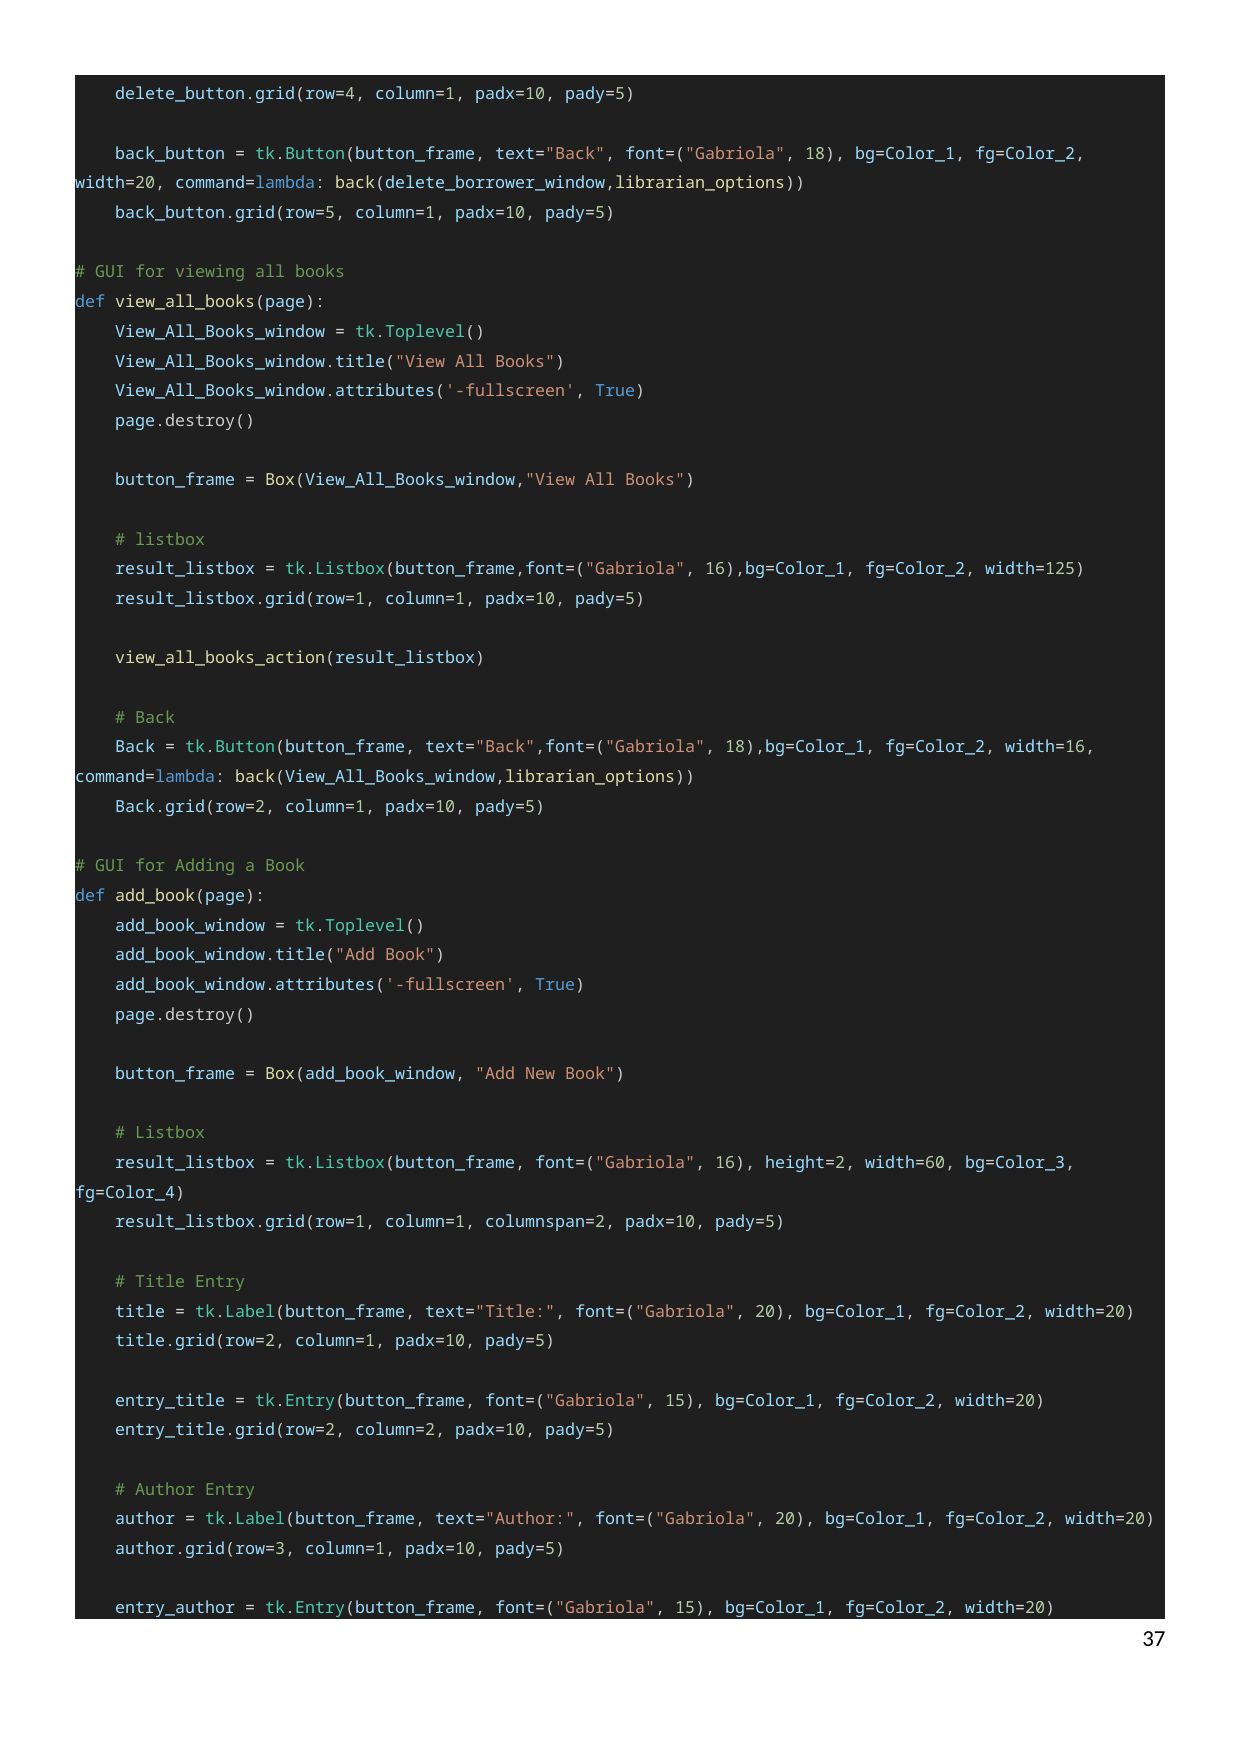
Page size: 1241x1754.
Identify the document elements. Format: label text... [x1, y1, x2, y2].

text result_listbox = tk.Listbox(button_frame,font=("Gabriola", 16),bg=Color_1, fg=Color_2, width=125) [75, 550, 1165, 580]
text back_button = tk.Button(button_frame, text="Back", font=("Gabriola", 18), bg=Color_1, fg=Color_2, width=20, command=lambda: back(delete_borrower_window,librarian_options)) [75, 134, 1165, 194]
text # GUI for viewing all books [75, 253, 1165, 283]
text # GUI for Adding a Book [75, 847, 1165, 877]
text Back = tk.Button(button_frame, text="Back",font=("Gabriola", 18),bg=Color_1, fg=Color_2, width=16, command=lambda: back(View_All_Books_window,librarian_options)) [75, 728, 1165, 787]
text button_frame = Box(add_book_window, "Add New Book") [75, 1055, 1165, 1084]
text title.grid(row=2, column=1, padx=10, pady=5) [75, 1322, 1165, 1352]
text entry_title = tk.Entry(button_frame, font=("Gabriola", 15), bg=Color_1, fg=Color_2, width=20) [75, 1381, 1165, 1411]
text button_frame = Box(View_All_Books_window,"View All Books") [75, 461, 1165, 491]
text def view_all_books(page): [75, 283, 1165, 312]
text # Back [75, 698, 1165, 728]
text author = tk.Label(button_frame, text="Author:", font=("Gabriola", 20), bg=Color_1, fg=Color_2, width=20) [75, 1500, 1165, 1530]
text view_all_books_action(result_listbox) [75, 639, 1165, 669]
text page.destroy() [75, 402, 1165, 431]
text add_book_window = tk.Toplevel() [75, 906, 1165, 936]
text Back.grid(row=2, column=1, padx=10, pady=5) [75, 787, 1165, 817]
text entry_author = tk.Entry(button_frame, font=("Gabriola", 15), bg=Color_1, fg=Color_2, width=20) [75, 1589, 1165, 1619]
text title = tk.Label(button_frame, text="Title:", font=("Gabriola", 20), bg=Color_1, fg=Color_2, width=20) [75, 1292, 1165, 1322]
text back_button.grid(row=5, column=1, padx=10, pady=5) [75, 194, 1165, 223]
text def add_book(page): [75, 877, 1165, 906]
text # Listbox [75, 1114, 1165, 1144]
text View_All_Books_window = tk.Toplevel() [75, 312, 1165, 342]
text View_All_Books_window.attributes('-fullscreen', True) [75, 372, 1165, 402]
text View_All_Books_window.title("View All Books") [75, 342, 1165, 372]
text # Title Entry [75, 1262, 1165, 1292]
text # listbox [75, 520, 1165, 550]
text result_listbox.grid(row=1, column=1, columnspan=2, padx=10, pady=5) [75, 1203, 1165, 1233]
text add_book_window.attributes('-fullscreen', True) [75, 966, 1165, 995]
text result_listbox = tk.Listbox(button_frame, font=("Gabriola", 16), height=2, width=60, bg=Color_3, fg=Color_4) [75, 1144, 1165, 1203]
text # Author Entry [75, 1470, 1165, 1500]
text result_listbox.grid(row=1, column=1, padx=10, pady=5) [75, 580, 1165, 609]
text entry_title.grid(row=2, column=2, padx=10, pady=5) [75, 1411, 1165, 1441]
text delete_button.grid(row=4, column=1, padx=10, pady=5) [75, 75, 1165, 105]
text add_book_window.title("Add Book") [75, 936, 1165, 966]
text page.destroy() [75, 995, 1165, 1025]
text author.grid(row=3, column=1, padx=10, pady=5) [75, 1530, 1165, 1559]
